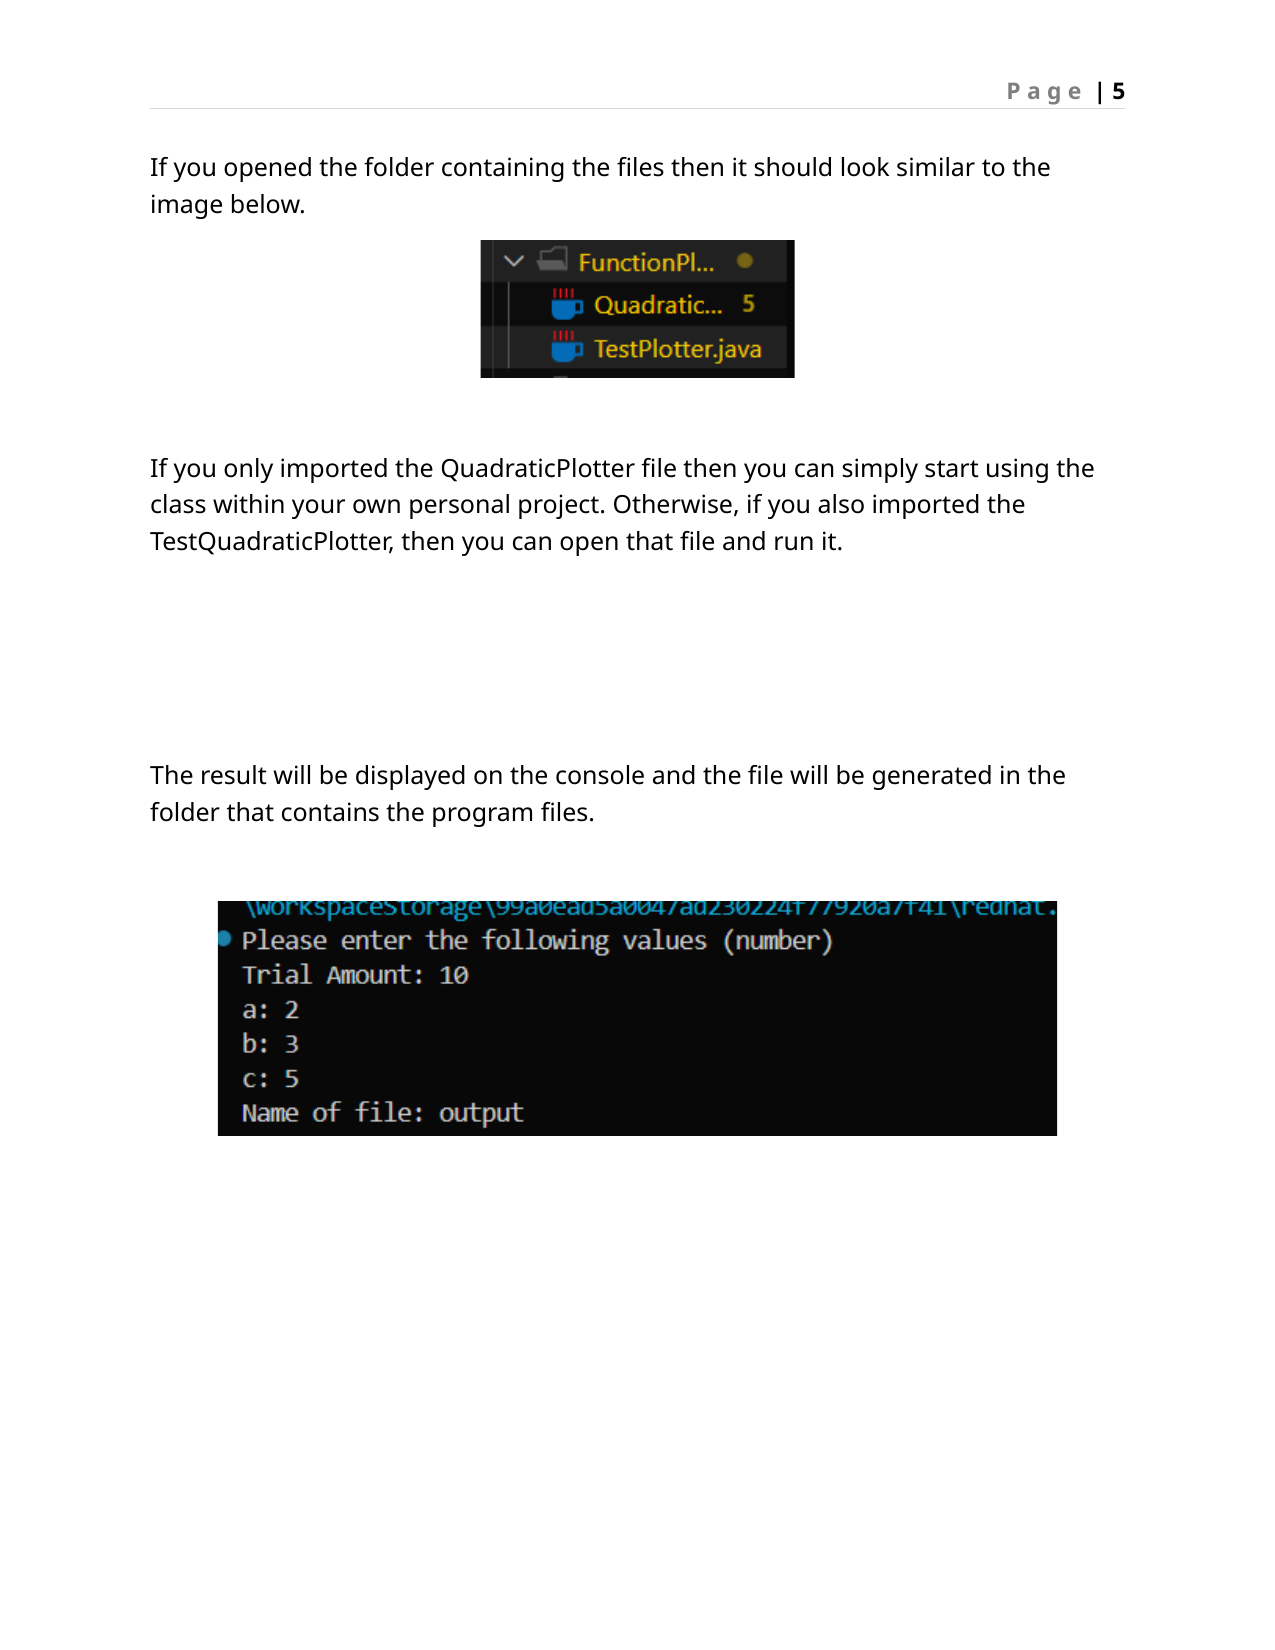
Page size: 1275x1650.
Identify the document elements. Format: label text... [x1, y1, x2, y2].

text If you only imported the QuadraticPlotter file then you can simply start using the class within your own personal project. Otherwise, if you also imported the TestQuadraticPlotter, then you can open that file and run it. [150, 450, 1125, 558]
text If you opened the folder containing the files then it should look similar to the image below. [150, 150, 1125, 221]
picture [480, 240, 795, 378]
picture [217, 901, 1058, 1136]
text The result will be displayed on the console and the file will be generated in the folder that contains the program files. [150, 758, 1125, 828]
